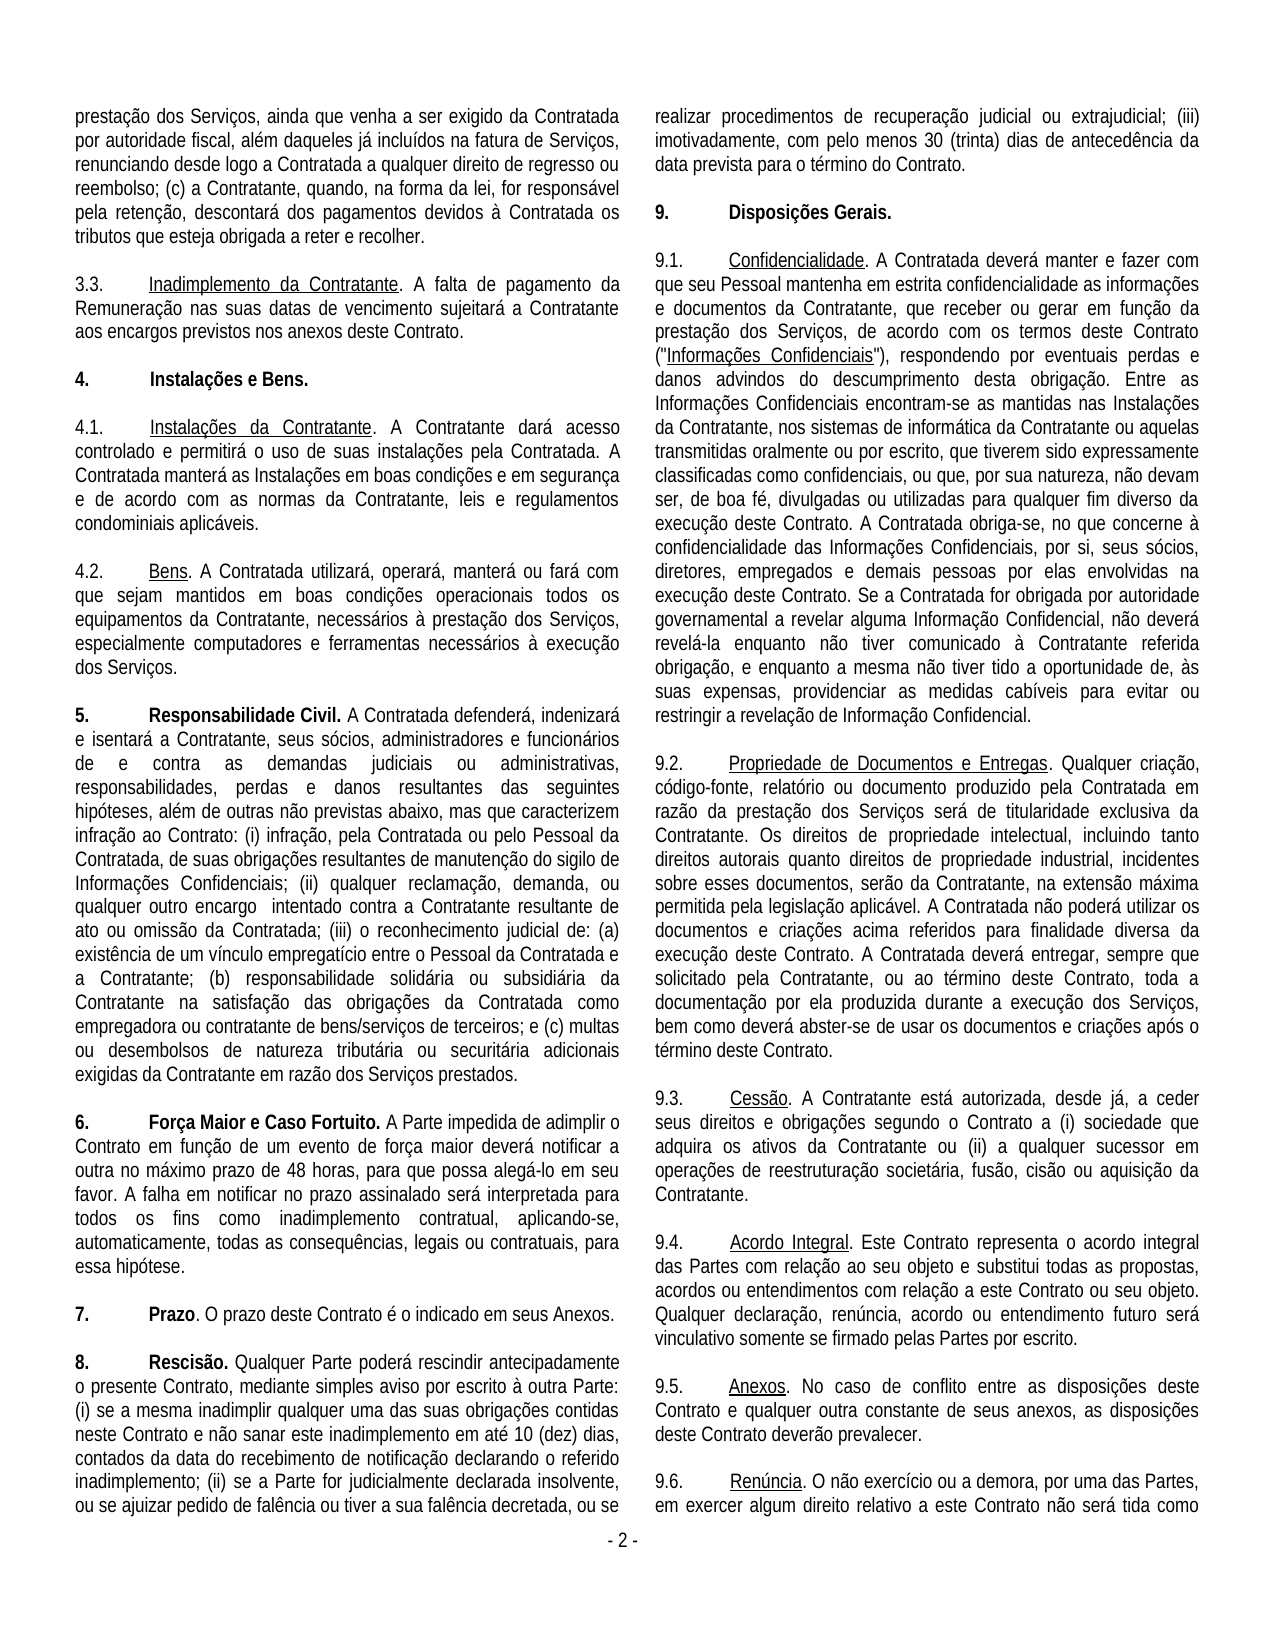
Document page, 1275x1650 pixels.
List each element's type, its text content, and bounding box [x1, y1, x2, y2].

text 9.3. Cessão. A Contratante está autorizada, desde já, a ceder seus direitos e obrigações segundo o Contrato a (i) sociedade que adquira os ativos da Contratante ou (ii) a qualquer sucessor em operações de reestruturação societária, fusão, cisão ou aquisição da Contratante. [655, 1086, 1200, 1206]
text 9.2. Propriedade de Documentos e Entregas. Qualquer criação, código-fonte, relatório ou documento produzido pela Contratada em razão da prestação dos Serviços será de titularidade exclusiva da Contratante. Os direitos de propriedade intelectual, incluindo tanto direitos autorais quanto direitos de propriedade industrial, incidentes sobre esses documentos, serão da Contratante, na extensão máxima permitida pela legislação aplicável. A Contratada não poderá utilizar os documentos e criações acima referidos para finalidade diversa da execução deste Contrato. A Contratada deverá entregar, sempre que solicitado pela Contratante, ou ao término deste Contrato, toda a documentação por ela produzida durante a execução dos Serviços, bem como deverá abster-se de usar os documentos e criações após o término deste Contrato. [655, 751, 1200, 1062]
text 4.1. Instalações da Contratante. A Contratante dará acesso controlado e permitirá o uso de suas instalações pela Contratada. A Contratada manterá as Instalações em boas condições e em segurança e de acordo com as normas da Contratante, leis e regulamentos condominiais aplicáveis. [75, 415, 620, 535]
text 9.1. Confidencialidade. A Contratada deverá manter e fazer com que seu Pessoal mantenha em estrita confidencialidade as informações e documentos da Contratante, que receber ou gerar em função da prestação dos Serviços, de acordo com os termos deste Contrato ("Informações Confidenciais"), respondendo por eventuais perdas e danos advindos do descumprimento desta obrigação. Entre as Informações Confidenciais encontram-se as mantidas nas Instalações da Contratante, nos sistemas de informática da Contratante ou aquelas transmitidas oralmente ou por escrito, que tiverem sido expressamente classificadas como confidenciais, ou que, por sua natureza, não devam ser, de boa fé, divulgadas ou utilizadas para qualquer fim diverso da execução deste Contrato. A Contratada obriga-se, no que concerne à confidencialidade das Informações Confidenciais, por si, seus sócios, diretores, empregados e demais pessoas por elas envolvidas na execução deste Contrato. Se a Contratada for obrigada por autoridade governamental a revelar alguma Informação Confidencial, não deverá revelá-la enquanto não tiver comunicado à Contratante referida obrigação, e enquanto a mesma não tiver tido a oportunidade de, às suas expensas, providenciar as medidas cabíveis para evitar ou restringir a revelação de Informação Confidencial. [655, 247, 1200, 727]
text 9.5. Anexos. No caso de conflito entre as disposições deste Contrato e qualquer outra constante de seus anexos, as disposições deste Contrato deverão prevalecer. [655, 1373, 1200, 1445]
text 3.3. Inadimplemento da Contratante. A falta de pagamento da Remuneração nas suas datas de vencimento sujeitará a Contratante aos encargos previstos nos anexos deste Contrato. [75, 271, 620, 343]
text 4.2. Bens. A Contratada utilizará, operará, manterá ou fará com que sejam mantidos em boas condições operacionais todos os equipamentos da Contratante, necessários à prestação dos Serviços, especialmente computadores e ferramentas necessários à execução dos Serviços. [75, 559, 620, 679]
text 7. Prazo. O prazo deste Contrato é o indicado em seus Anexos. [75, 1302, 620, 1326]
text 9.4. Acordo Integral. Este Contrato representa o acordo integral das Partes com relação ao seu objeto e substitui todas as propostas, acordos ou entendimentos com relação a este Contrato ou seu objeto. Qualquer declaração, renúncia, acordo ou entendimento futuro será vinculativo somente se firmado pelas Partes por escrito. [655, 1230, 1200, 1349]
text 5. Responsabilidade Civil. A Contratada defenderá, indenizará e isentará a Contratante, seus sócios, administradores e funcionários de e contra as demandas judiciais ou administrativas, responsabilidades, perdas e danos resultantes das seguintes hipóteses, além de outras não previstas abaixo, mas que caracterizem infração ao Contrato: (i) infração, pela Contratada ou pelo Pessoal da Contratada, de suas obrigações resultantes de manutenção do sigilo de Informações Confidenciais; (ii) qualquer reclamação, demanda, ou qualquer outro encargo intentado contra a Contratante resultante de ato ou omissão da Contratada; (iii) o reconhecimento judicial de: (a) existência de um vínculo empregatício entre o Pessoal da Contratada e a Contratante; (b) responsabilidade solidária ou subsidiária da Contratante na satisfação das obrigações da Contratada como empregadora ou contratante de bens/serviços de terceiros; e (c) multas ou desembolsos de natureza tributária ou securitária adicionais exigidas da Contratante em razão dos Serviços prestados. [75, 703, 620, 1086]
text 8. Rescisão. Qualquer Parte poderá rescindir antecipadamente o presente Contrato, mediante simples aviso por escrito à outra Parte: (i) se a mesma inadimplir qualquer uma das suas obrigações contidas neste Contrato e não sanar este inadimplemento em até 10 (dez) dias, contados da data do recebimento de notificação declarando o referido inadimplemento; (ii) se a Parte for judicialmente declarada insolvente, ou se ajuizar pedido de falência ou tiver a sua falência decretada, ou se realizar procedimentos de recuperação judicial ou extrajudicial; (iii) imotivadamente, com pelo menos 30 (trinta) dias de antecedência da data prevista para o término do Contrato. [75, 1349, 620, 1517]
text 4. Instalações e Bens. [75, 367, 620, 391]
text 6. Força Maior e Caso Fortuito. A Parte impedida de adimplir o Contrato em função de um evento de força maior deverá notificar a outra no máximo prazo de 48 horas, para que possa alegá-lo em seu favor. A falha em notificar no prazo assinalado será interpretada para todos os fins como inadimplemento contratual, aplicando-se, automaticamente, todas as consequências, legais ou contratuais, para essa hipótese. [75, 1110, 620, 1278]
text 9. Disposições Gerais. [655, 199, 1200, 223]
